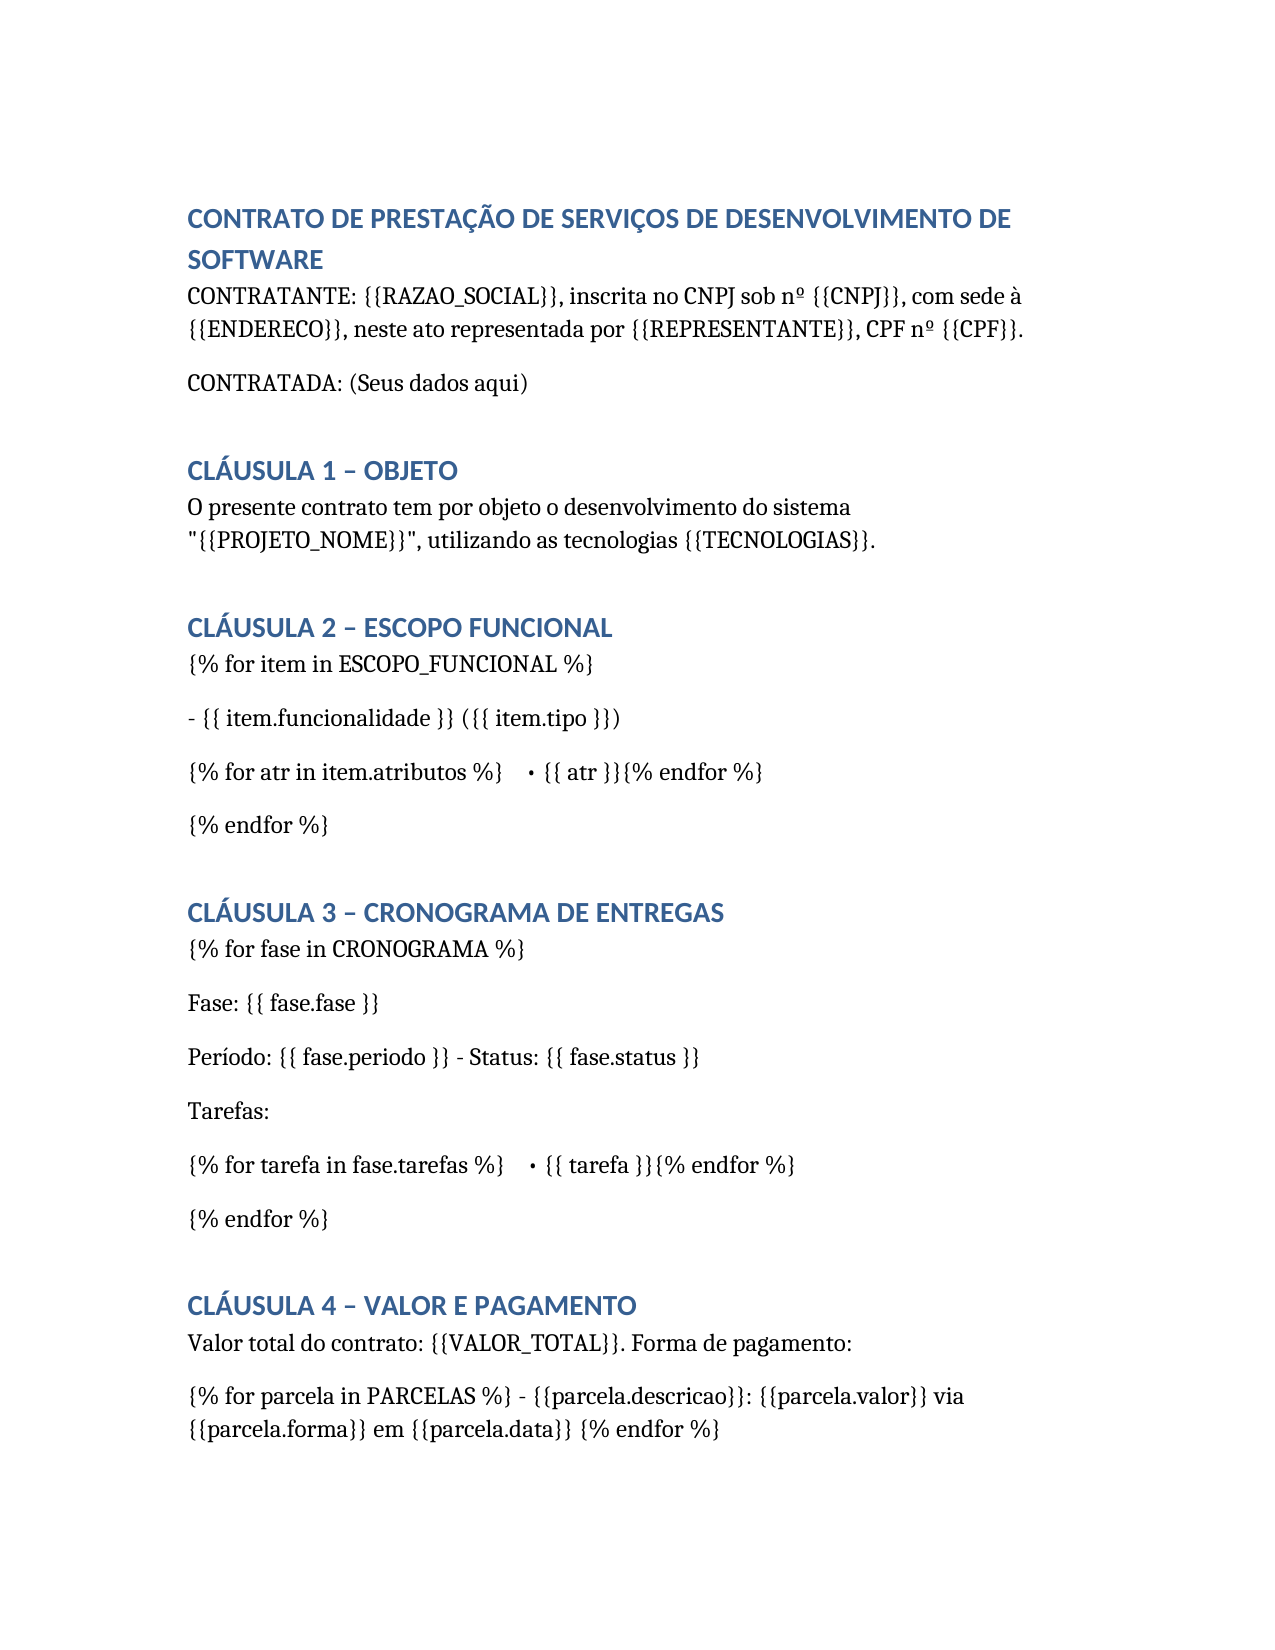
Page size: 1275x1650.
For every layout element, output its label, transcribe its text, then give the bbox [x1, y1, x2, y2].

text {% endfor %} [187, 1204, 1087, 1233]
subtitle CLÁUSULA 1 – OBJETO [187, 452, 1087, 487]
text O presente contrato tem por objeto o desenvolvimento do sistema "{{PROJETO_NOME}}", utilizando as tecnologias {{TECNOLOGIAS}}. [187, 493, 1087, 554]
text {% for fase in CRONOGRAMA %} [187, 935, 1087, 964]
text Tarefas: [187, 1097, 1087, 1126]
text {% for atr in item.atributos %} • {{ atr }}{% endfor %} [187, 757, 1087, 786]
text Período: {{ fase.periodo }} - Status: {{ fase.status }} [187, 1043, 1087, 1072]
subtitle CLÁUSULA 4 – VALOR E PAGAMENTO [187, 1287, 1087, 1323]
text CONTRATADA: (Seus dados aqui) [187, 369, 1087, 397]
text Valor total do contrato: {{VALOR_TOTAL}}. Forma de pagamento: [187, 1328, 1087, 1357]
text - {{ item.funcionalidade }} ({{ item.tipo }}) [187, 703, 1087, 732]
subtitle CLÁUSULA 2 – ESCOPO FUNCIONAL [187, 609, 1087, 644]
text {% for item in ESCOPO_FUNCIONAL %} [187, 650, 1087, 678]
text {% for parcela in PARCELAS %} - {{parcela.descricao}}: {{parcela.valor}} via {{parcela.forma}} em {{parcela.data}} {% endfor %} [187, 1382, 1087, 1444]
text {% for tarefa in fase.tarefas %} • {{ tarefa }}{% endfor %} [187, 1151, 1087, 1179]
subtitle CONTRATO DE PRESTAÇÃO DE SERVIÇOS DE DESENVOLVIMENTO DE SOFTWARE [187, 200, 1087, 277]
subtitle CLÁUSULA 3 – CRONOGRAMA DE ENTREGAS [187, 894, 1087, 930]
text {% endfor %} [187, 811, 1087, 840]
text Fase: {{ fase.fase }} [187, 989, 1087, 1018]
text CONTRATANTE: {{RAZAO_SOCIAL}}, inscrita no CNPJ sob nº {{CNPJ}}, com sede à {{ENDERECO}}, neste ato representada por {{REPRESENTANTE}}, CPF nº {{CPF}}. [187, 282, 1087, 344]
